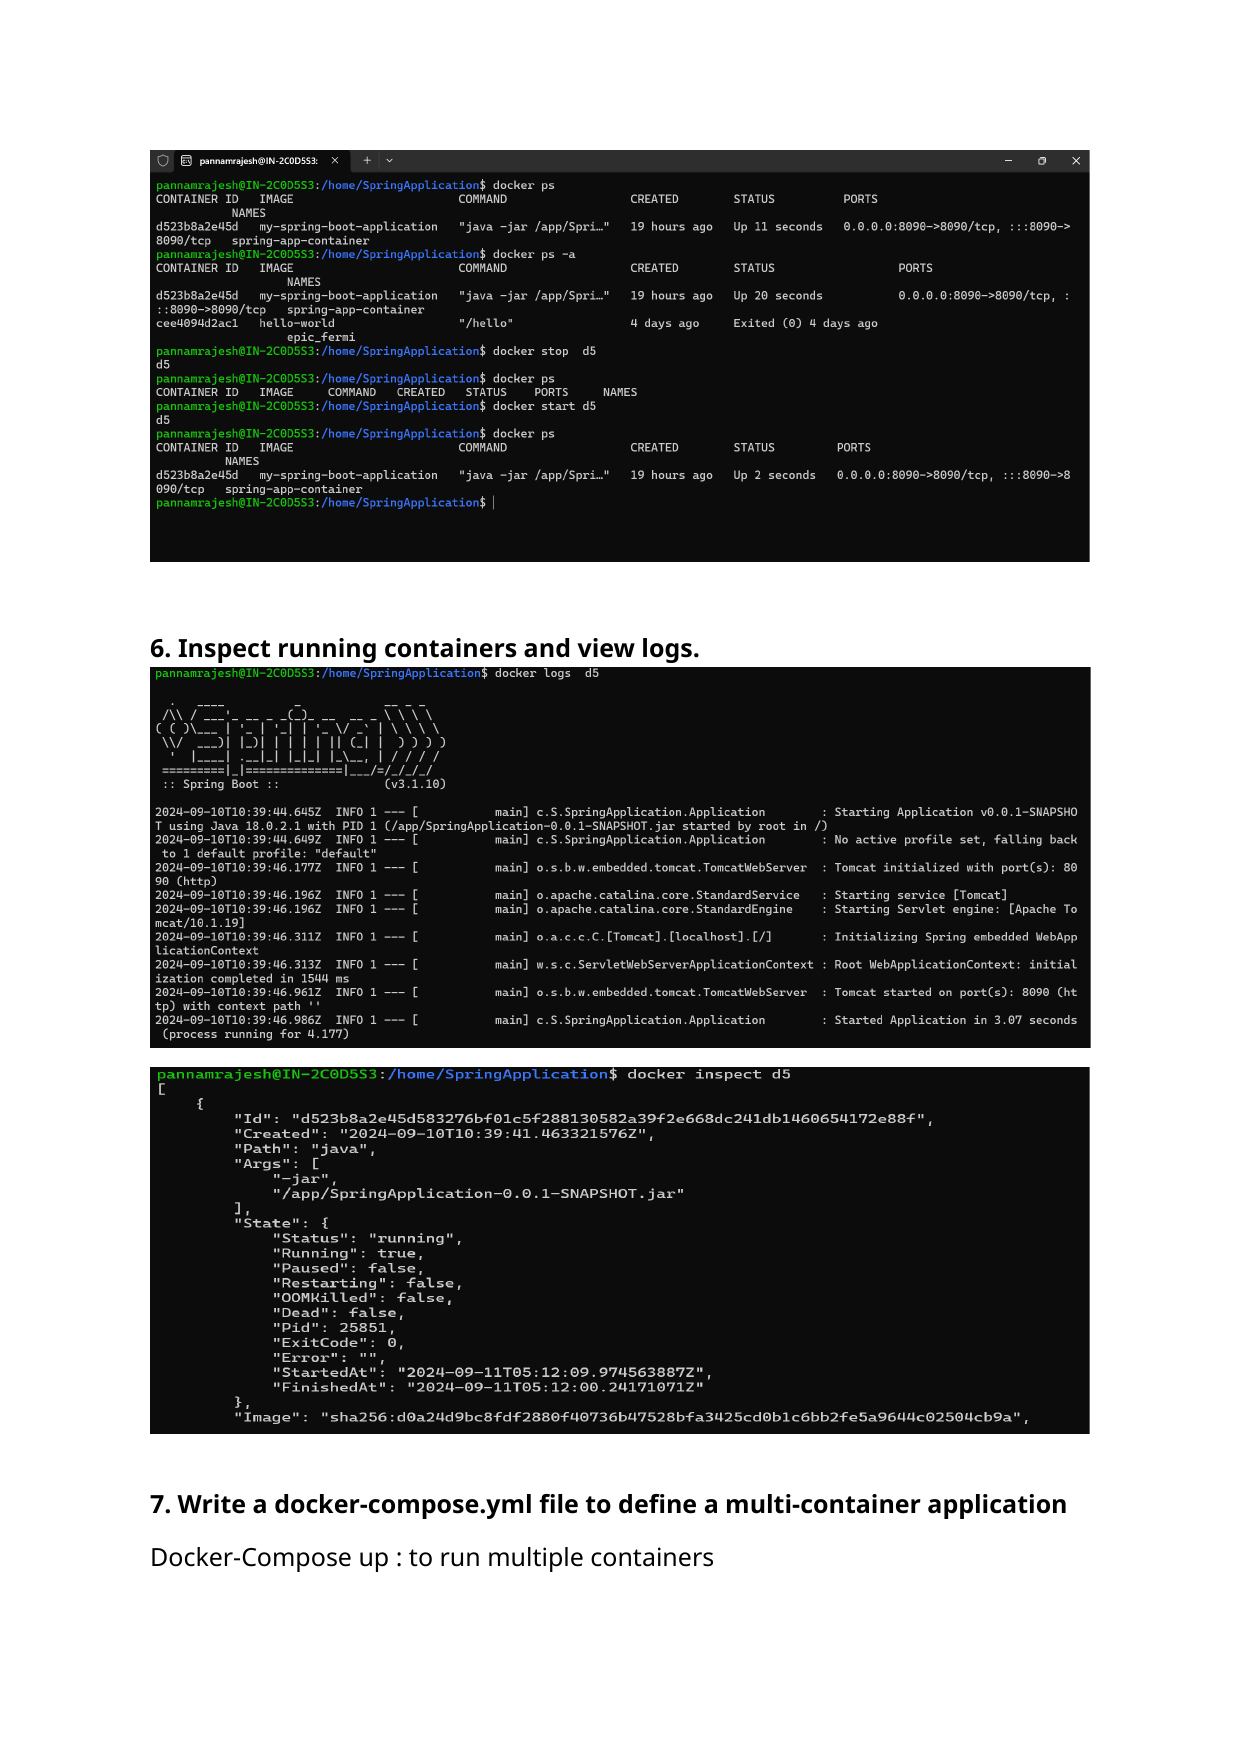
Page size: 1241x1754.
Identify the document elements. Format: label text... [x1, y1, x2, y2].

text 6. Inspect running containers and view logs. [150, 631, 1090, 667]
picture [150, 1067, 1090, 1434]
picture [150, 667, 1091, 1048]
text Docker-Compose up : to run multiple containers [150, 1540, 1090, 1574]
text 7. Write a docker-compose.yml file to define a multi-container application [150, 1487, 1090, 1521]
picture [150, 150, 1090, 562]
